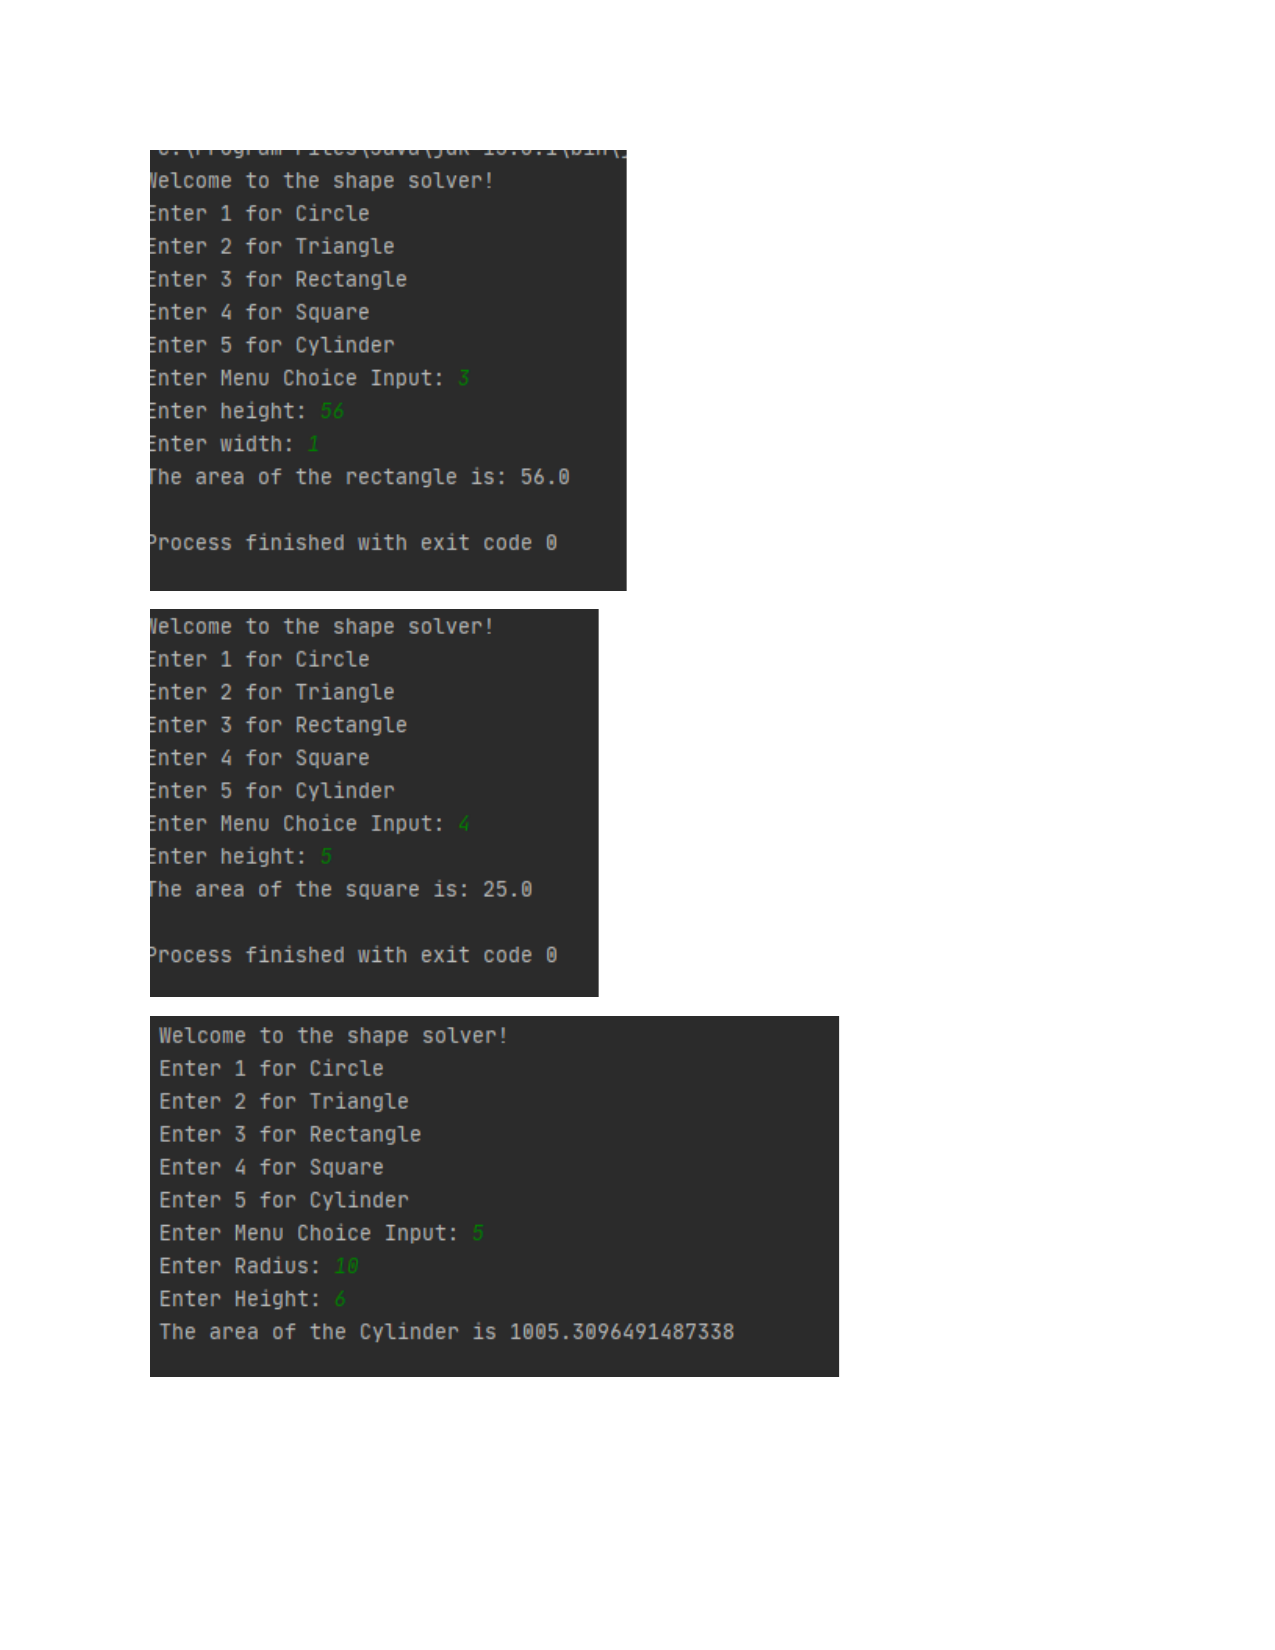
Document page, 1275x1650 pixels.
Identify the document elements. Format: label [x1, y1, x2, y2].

picture [150, 1016, 840, 1377]
picture [150, 150, 627, 591]
picture [150, 609, 599, 997]
